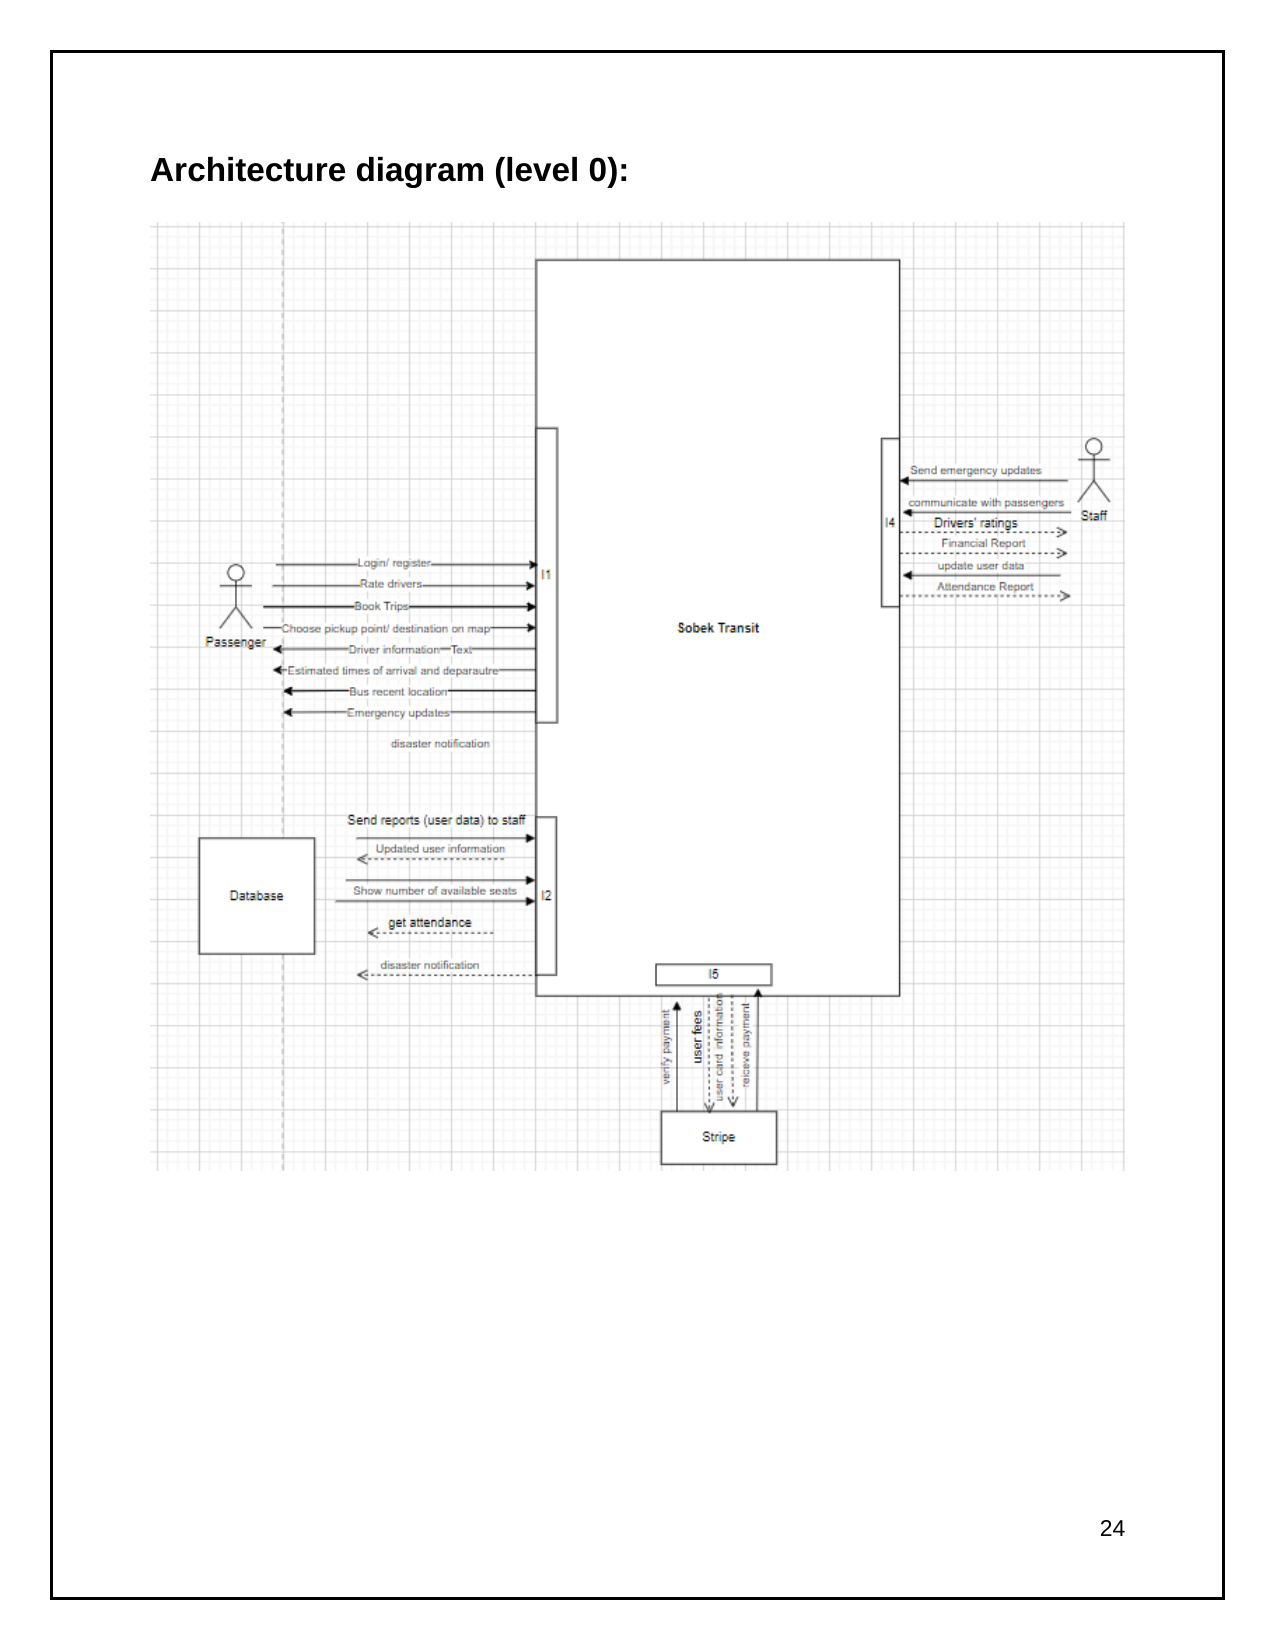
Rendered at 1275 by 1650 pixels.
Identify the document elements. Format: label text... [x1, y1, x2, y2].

picture [150, 222, 1125, 1171]
text Architecture diagram (level 0): [150, 150, 1125, 219]
